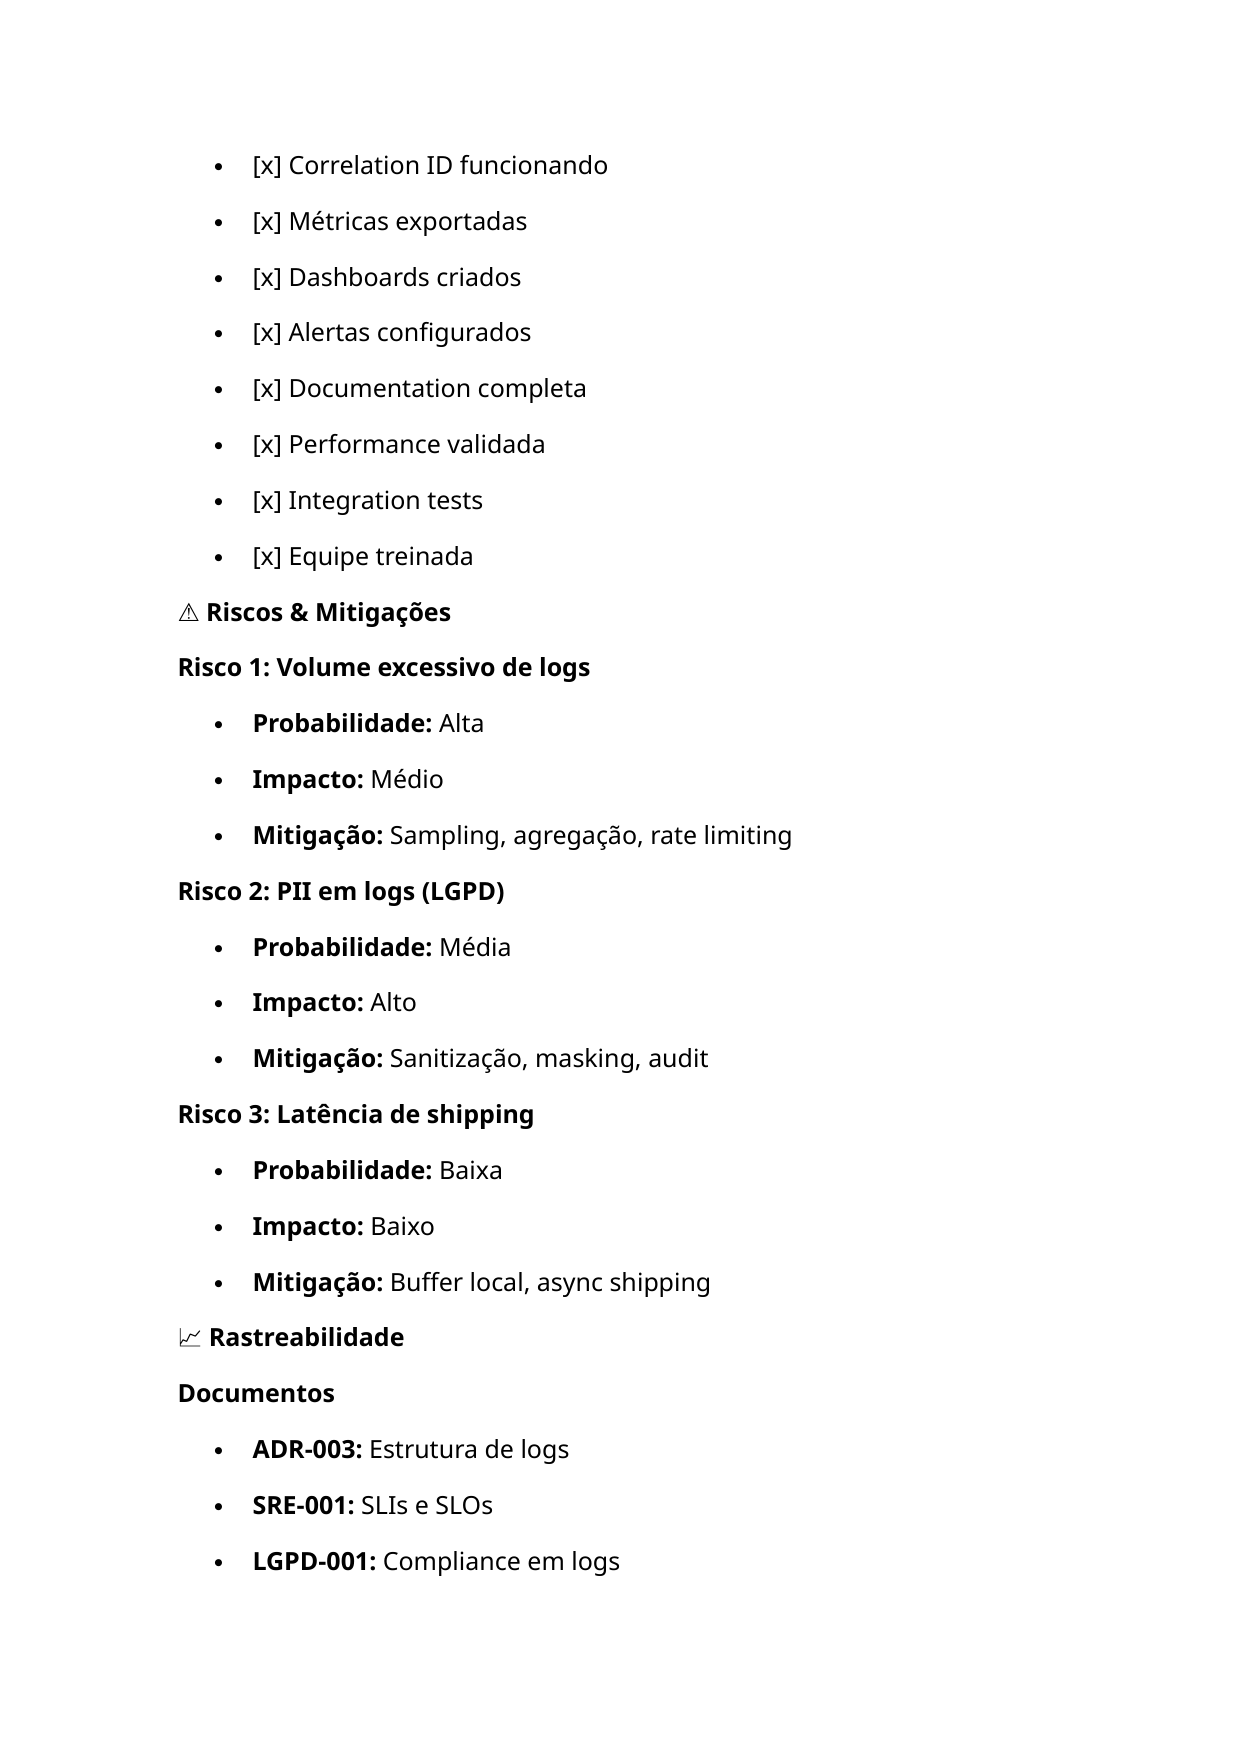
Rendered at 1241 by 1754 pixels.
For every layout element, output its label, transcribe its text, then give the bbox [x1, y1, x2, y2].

list [x] Alertas configurados [215, 315, 1063, 349]
list Impacto: Alto [215, 985, 1063, 1019]
text Documentos [177, 1376, 1063, 1410]
list [x] Documentation completa [215, 371, 1063, 405]
list Mitigação: Buffer local, async shipping [215, 1264, 1063, 1298]
list [x] Métricas exportadas [215, 203, 1063, 237]
list [x] Integration tests [215, 483, 1063, 517]
list [x] Dashboards criados [215, 259, 1063, 293]
list Impacto: Baixo [215, 1208, 1063, 1242]
list [x] Performance validada [215, 427, 1063, 461]
list Impacto: Médio [215, 762, 1063, 796]
text Risco 3: Latência de shipping [177, 1097, 1063, 1131]
list ADR-003: Estrutura de logs [215, 1432, 1063, 1466]
list [x] Equipe treinada [215, 538, 1063, 572]
list Mitigação: Sampling, agregação, rate limiting [215, 818, 1063, 852]
list [x] Correlation ID funcionando [215, 148, 1063, 182]
list Probabilidade: Alta [215, 706, 1063, 740]
list SRE-001: SLIs e SLOs [215, 1488, 1063, 1522]
text Risco 1: Volume excessivo de logs [177, 650, 1063, 684]
list Mitigação: Sanitização, masking, audit [215, 1041, 1063, 1075]
text Risco 2: PII em logs (LGPD) [177, 873, 1063, 907]
text ⚠️ Riscos & Mitigações [177, 594, 1063, 628]
text 📈 Rastreabilidade [177, 1320, 1063, 1354]
list Probabilidade: Média [215, 929, 1063, 963]
list Probabilidade: Baixa [215, 1153, 1063, 1187]
list LGPD-001: Compliance em logs [215, 1543, 1063, 1577]
